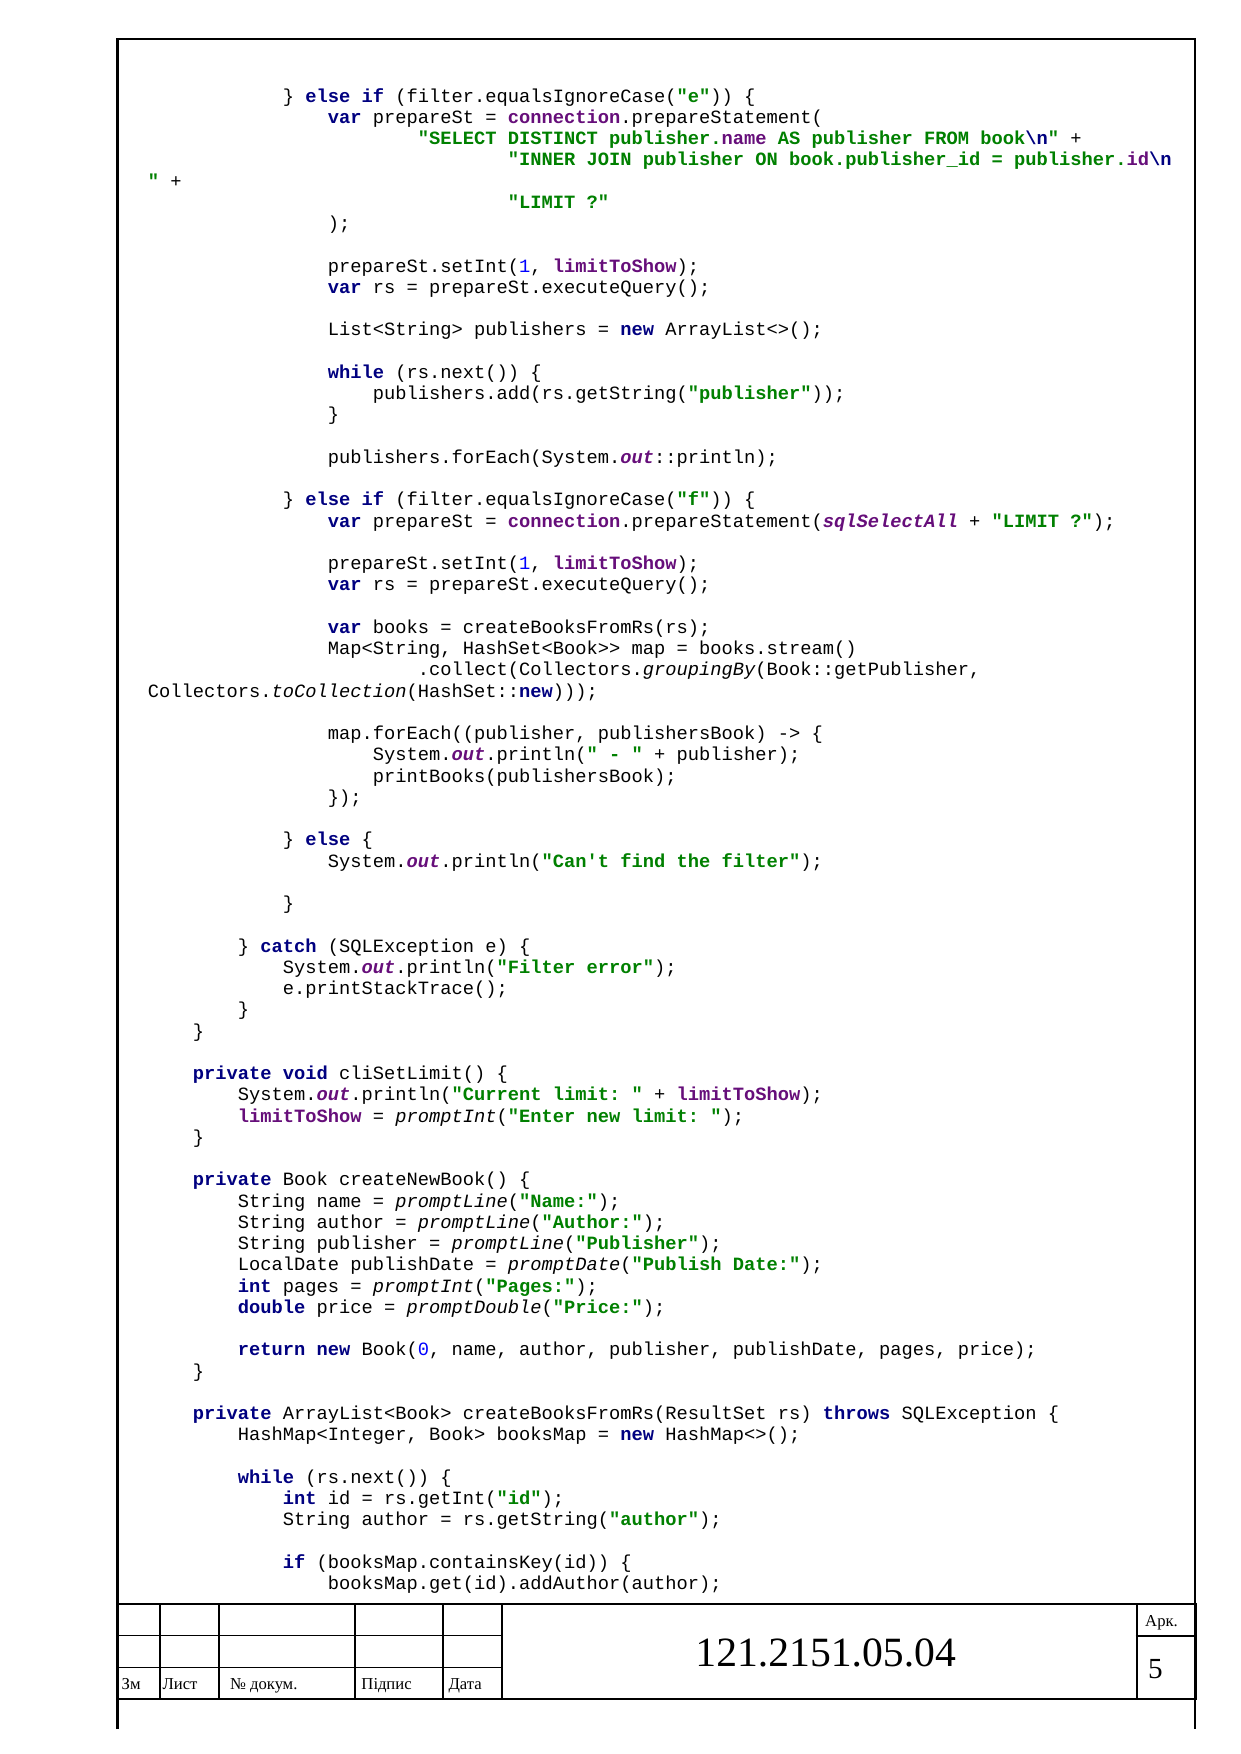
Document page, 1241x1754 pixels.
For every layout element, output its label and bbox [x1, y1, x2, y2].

text [148, 65, 1175, 1595]
